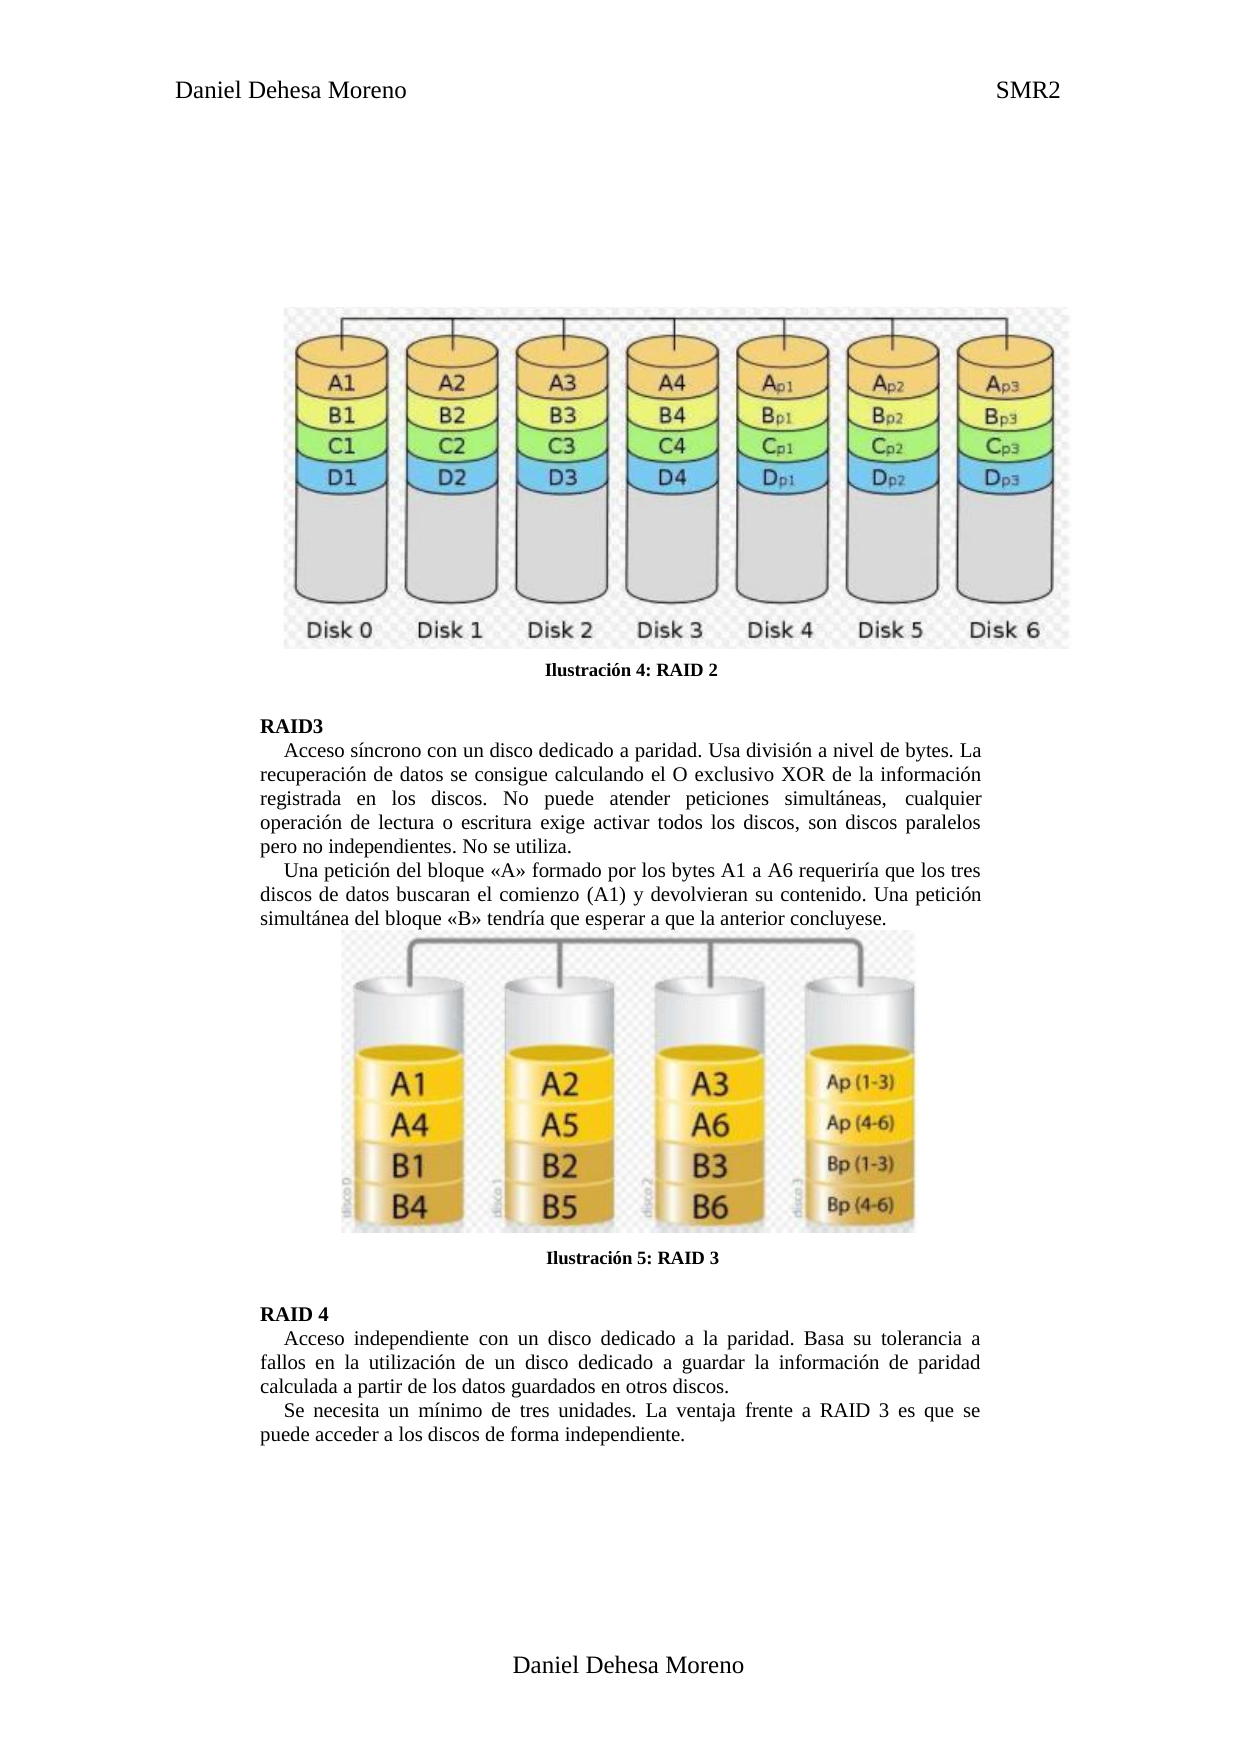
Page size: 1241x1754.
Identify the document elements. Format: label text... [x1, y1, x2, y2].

subtitle RAID 4 [260, 1302, 1082, 1326]
picture [341, 930, 919, 1233]
subtitle RAID3 [260, 714, 1082, 738]
text Ilustración 5: RAID 3 [183, 1247, 1082, 1269]
picture [283, 307, 1076, 649]
text Acceso independiente con un disco dedicado a la paridad. Basa su tolerancia a fallos en la utilización de un disco dedicado a guardar la información de paridad calculada a partir de los datos guardados en otros discos. [260, 1326, 981, 1398]
text Ilustración 4: RAID 2 [260, 659, 1082, 681]
text Se necesita un mínimo de tres unidades. La ventaja frente a RAID 3 es que se puede acceder a los discos de forma independiente. [260, 1398, 981, 1446]
text Acceso síncrono con un disco dedicado a paridad. Usa división a nivel de bytes. La recuperación de datos se consigue calculando el O exclusivo XOR de la información registrada en los discos. No puede atender peticiones simultáneas, cualquier operación de lectura o escritura exige activar todos los discos, son discos paralelos pero no independientes. No se utiliza. [260, 738, 981, 858]
text Una petición del bloque «A» formado por los bytes A1 a A6 requeriría que los tres discos de datos buscaran el comienzo (A1) y devolvieran su contenido. Una petición simultánea del bloque «B» tendría que esperar a que la anterior concluyese. [260, 858, 982, 930]
